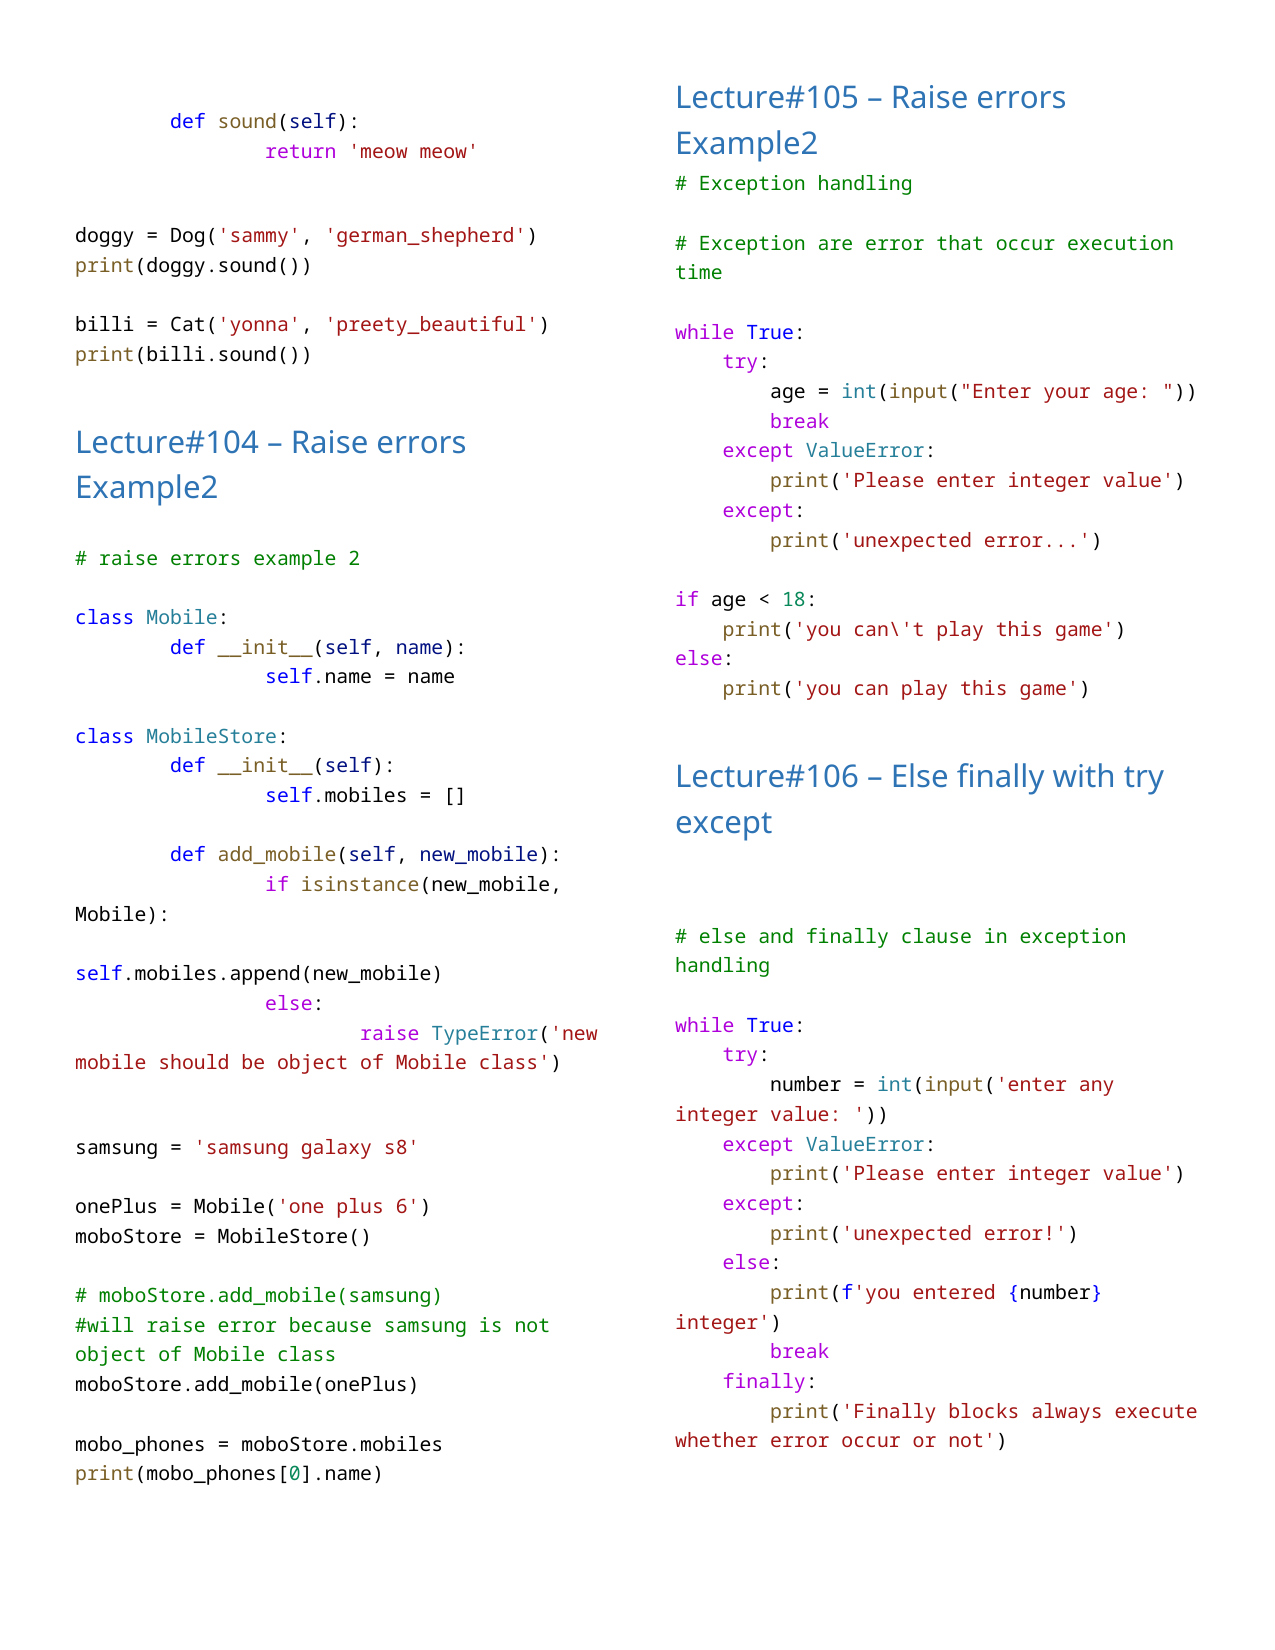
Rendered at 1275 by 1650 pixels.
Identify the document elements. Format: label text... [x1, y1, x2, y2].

text break [675, 404, 1200, 434]
text doggy = Dog('sammy', 'german_shepherd') [75, 219, 600, 248]
text print(doggy.sound()) [75, 248, 600, 278]
text # else and finally clause in exception handling [675, 919, 1200, 979]
text if age < 18: [675, 582, 1200, 612]
subtitle Lecture#105 – Raise errors Example2 [675, 75, 1200, 163]
text # Exception are error that occur execution time [675, 226, 1200, 286]
text except ValueError: [675, 1127, 1200, 1157]
text moboStore = MobileStore() [75, 1219, 600, 1249]
text def add_mobile(self, new_mobile): [75, 838, 600, 868]
text # Exception handling [675, 167, 1200, 197]
text # raise errors example 2 [75, 541, 600, 571]
text except: [675, 493, 1200, 523]
text finally: [675, 1364, 1200, 1394]
text except ValueError: [675, 434, 1200, 464]
text print(billi.sound()) [75, 337, 600, 367]
text print('you can\'t play this game') [675, 612, 1200, 642]
text while True: [675, 1008, 1200, 1038]
text class MobileStore: [75, 719, 600, 749]
text billi = Cat('yonna', 'preety_beautiful') [75, 308, 600, 337]
text # moboStore.add_mobile(samsung) #will raise error because samsung is not object of Mobile class [75, 1279, 600, 1368]
text raise TypeError('new mobile should be object of Mobile class') [75, 1016, 600, 1076]
text print('you can play this game') [675, 672, 1200, 701]
subtitle Lecture#106 – Else finally with try except [675, 754, 1200, 842]
text mobo_phones = moboStore.mobiles [75, 1427, 600, 1457]
text else: [675, 642, 1200, 672]
text def __init__(self): [75, 749, 600, 779]
text onePlus = Mobile('one plus 6') [75, 1189, 600, 1219]
text class Mobile: [75, 601, 600, 630]
text moboStore.add_mobile(onePlus) [75, 1368, 600, 1397]
text if isinstance(new_mobile, Mobile): [75, 868, 600, 927]
text samsung = 'samsung galaxy s8' [75, 1130, 600, 1160]
text number = int(input('enter any integer value: ')) [675, 1068, 1200, 1127]
text print(f'you entered {number} integer') [675, 1276, 1200, 1335]
text self.name = name [75, 660, 600, 689]
text self.mobiles = [] [75, 779, 600, 808]
text return 'meow meow' [75, 134, 600, 164]
subtitle Lecture#104 – Raise errors Example2 [75, 419, 600, 508]
text print('Finally blocks always execute whether error occur or not') [675, 1394, 1200, 1454]
text age = int(input("Enter your age: ")) [675, 375, 1200, 404]
text try: [675, 1038, 1200, 1068]
text break [675, 1335, 1200, 1364]
text else: [675, 1246, 1200, 1276]
text print(mobo_phones[0].name) [75, 1457, 600, 1486]
text while True: [675, 315, 1200, 345]
text else: [75, 986, 600, 1016]
text print('unexpected error...') [675, 523, 1200, 553]
text print('unexpected error!') [675, 1216, 1200, 1246]
text def sound(self): [75, 105, 600, 134]
text try: [675, 345, 1200, 375]
text print('Please enter integer value') [675, 1157, 1200, 1186]
text self.mobiles.append(new_mobile) [75, 927, 600, 986]
text except: [675, 1186, 1200, 1216]
text print('Please enter integer value') [675, 464, 1200, 493]
text def __init__(self, name): [75, 630, 600, 660]
